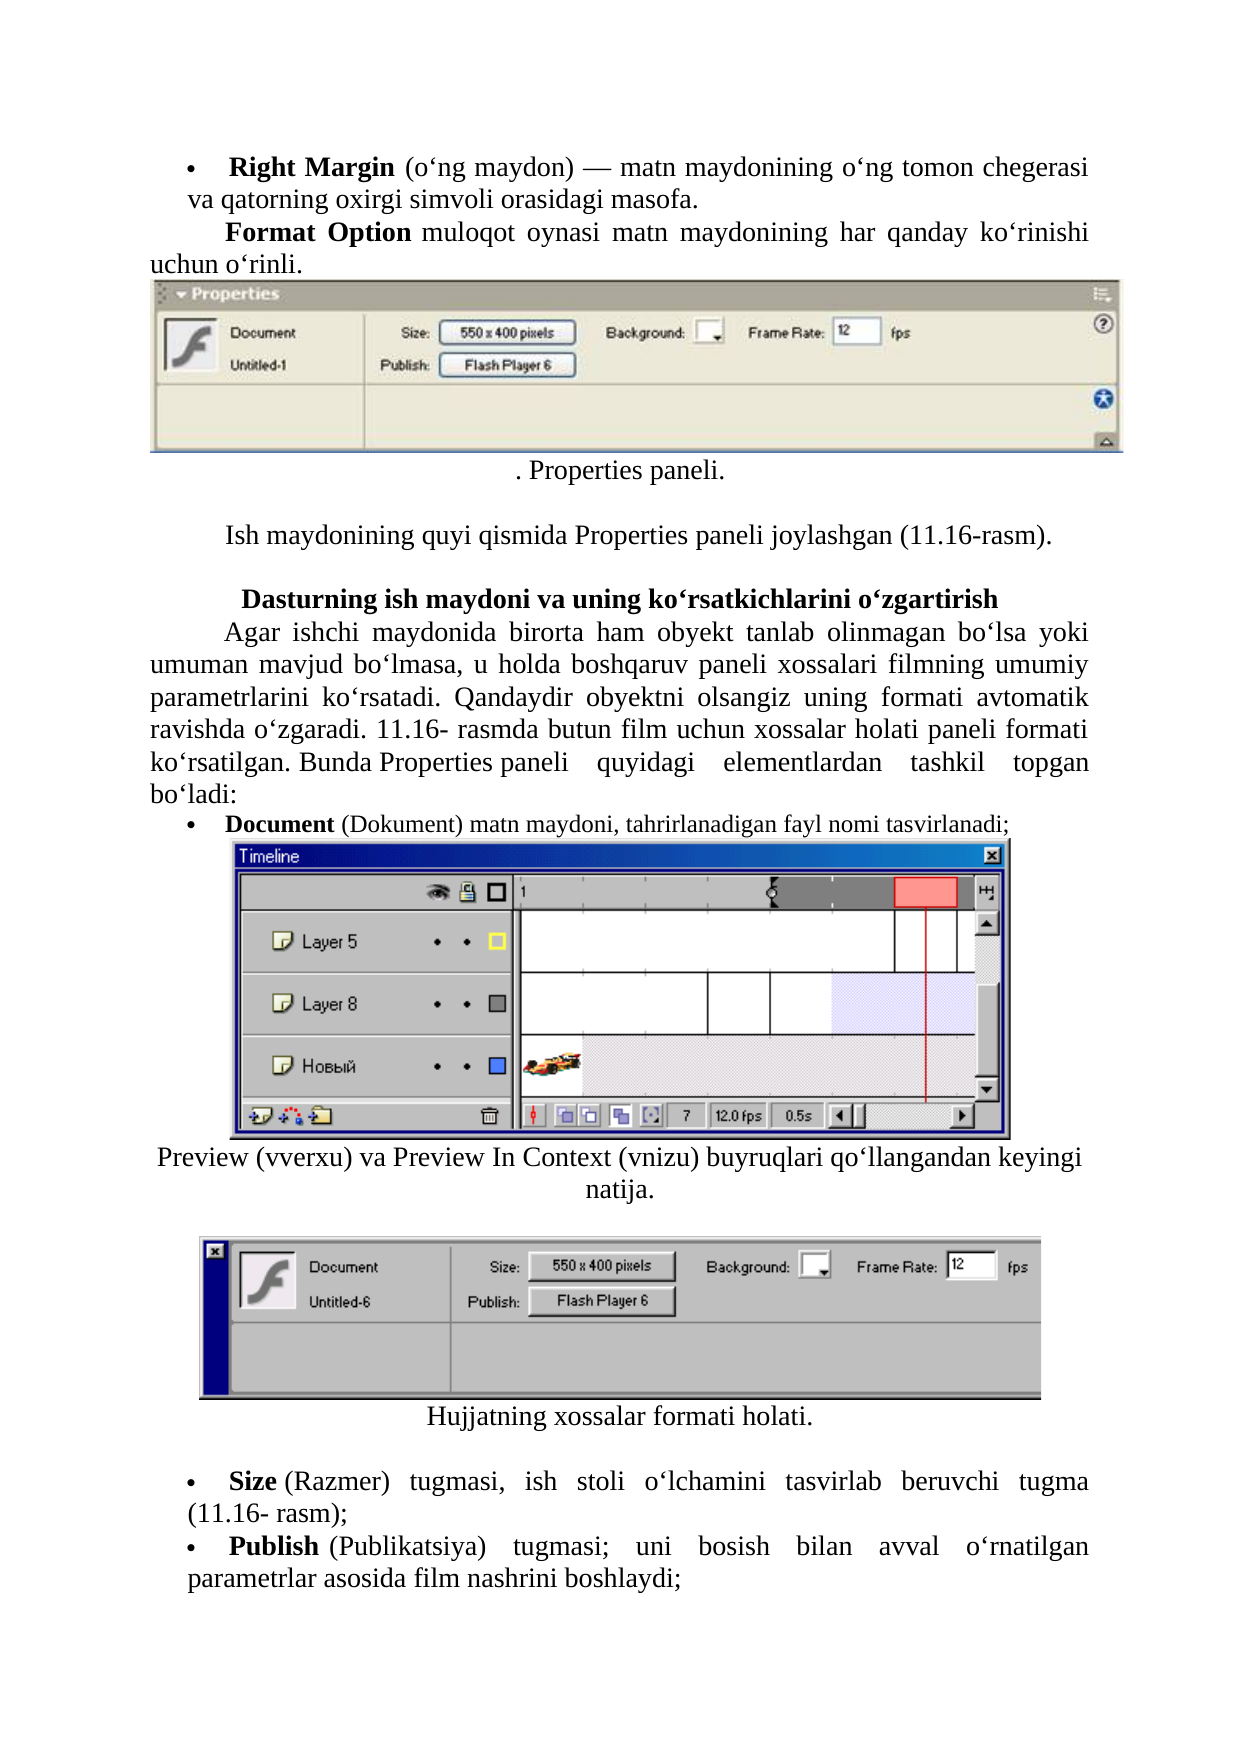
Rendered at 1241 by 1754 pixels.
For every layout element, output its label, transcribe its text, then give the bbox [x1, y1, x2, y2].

text Format Option muloqot oynasi matn maydonining har qanday ko‘rinishi uchun o‘rinli. [150, 215, 1090, 279]
text Ish maydonining quyi qismida Properties paneli joylashgan (11.16-rasm). [150, 518, 1090, 550]
text Preview (vverxu) va Preview In Context (vnizu) buyruqlari qo‘llangandan keyingi natija. [150, 1140, 1090, 1204]
text  Right Margin (o‘ng maydon) — matn maydonining o‘ng tomon chegerasi va qatorning oxirgi simvoli orasidagi masofa. [187, 150, 1090, 215]
picture [150, 279, 1124, 453]
picture [229, 838, 1011, 1140]
list Document (Dokument) matn maydoni, tahrirlanadigan fayl nomi tasvirlanadi; [187, 809, 1090, 838]
text Agar ishchi maydonida birorta ham obyekt tanlab olinmagan bo‘lsa yoki umuman mavjud bo‘lmasa, u holda boshqaruv paneli xossalari filmning umumiy parametrlarini ko‘rsatadi. Qandaydir obyektni olsangiz uning formati avtomatik ravishda o‘zgaradi. 11.16- rasmda butun film uchun xossalar holati paneli formati ko‘rsatilgan. Bunda Properties paneli quyidagi elementlardan tashkil topgan bo‘ladi: [150, 615, 1090, 809]
text  Publish (Publikatsiya) tugmasi; uni bosish bilan avval o‘rnatilgan parametrlar asosida film nashrini boshlaydi; [187, 1529, 1090, 1594]
text . Properties paneli. [150, 453, 1090, 485]
text Dasturning ish maydoni va uning ko‘rsatkichlarini o‘zgartirish [150, 583, 1090, 615]
text  Size (Razmer) tugmasi, ish stoli o‘lchamini tasvirlab beruvchi tugma (11.16- rasm); [187, 1464, 1090, 1529]
text Hujjatning xossalar formati holati. [150, 1399, 1090, 1432]
picture [199, 1236, 1042, 1400]
